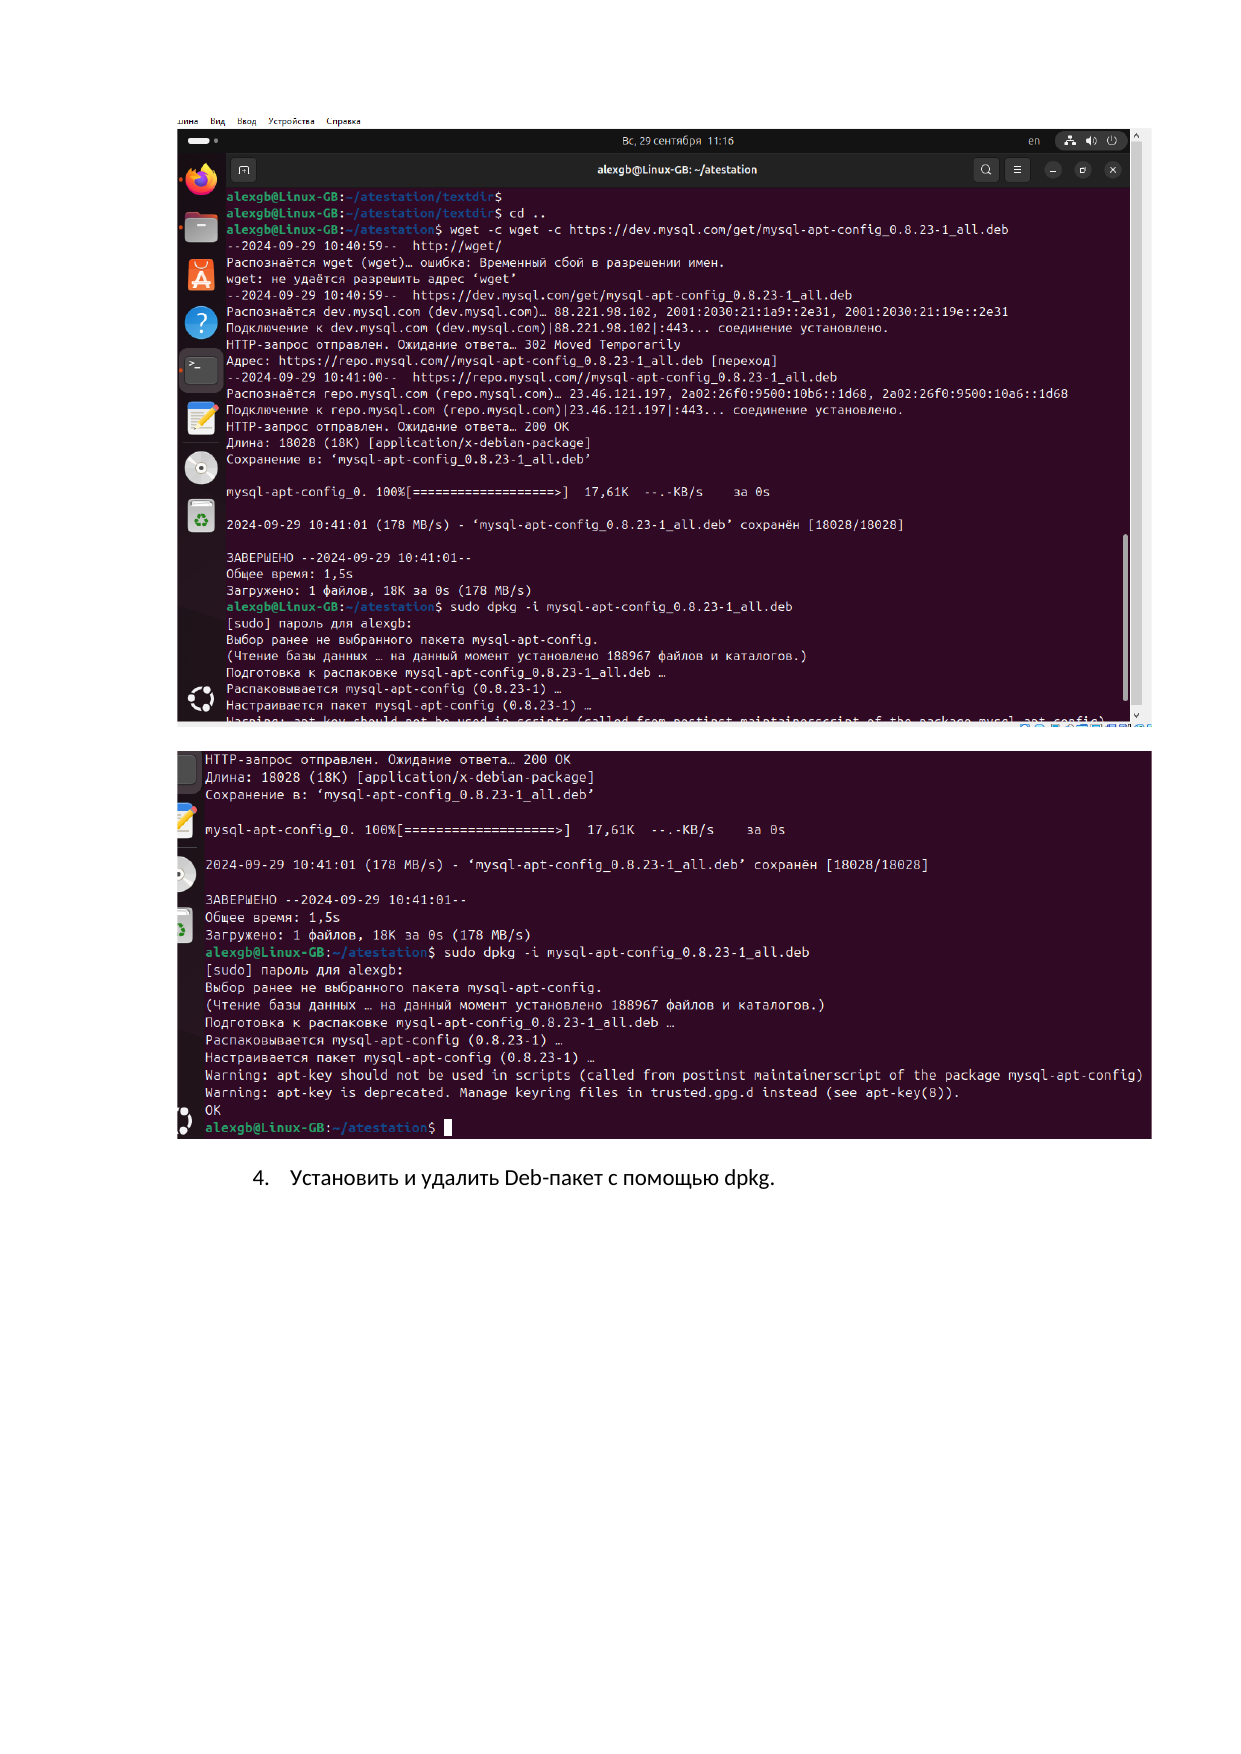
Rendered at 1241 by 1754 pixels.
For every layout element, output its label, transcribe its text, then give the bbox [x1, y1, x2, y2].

picture [177, 118, 1152, 727]
picture [177, 751, 1152, 1139]
list Установить и удалить Deb-пакет с помощью dpkg. [252, 1163, 1152, 1191]
